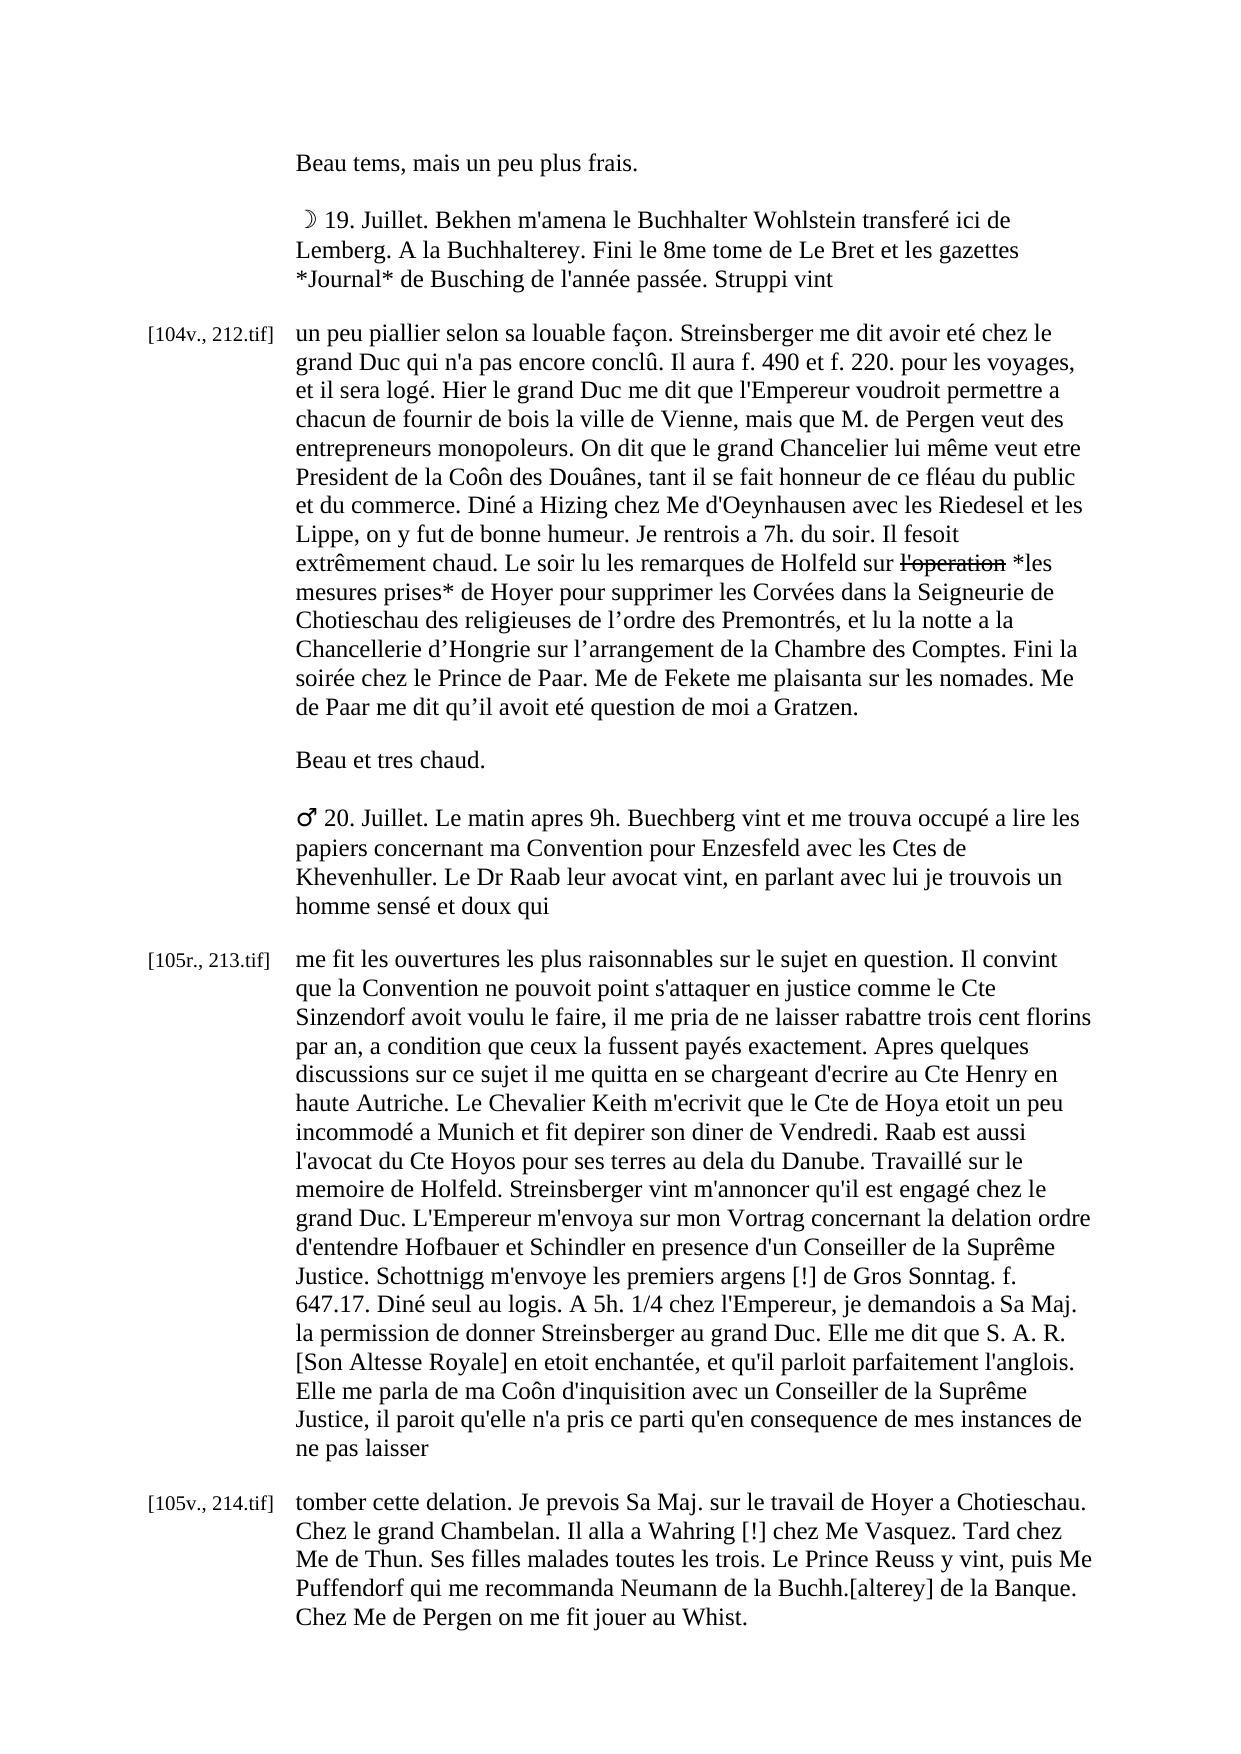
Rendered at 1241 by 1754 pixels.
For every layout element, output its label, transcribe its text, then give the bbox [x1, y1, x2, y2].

text ︎ 20. Juillet. Le matin apres 9h. Buechberg vint et me trouva occupé a lire les papiers concernant ma Convention pour Enzesfeld avec les Ctes de Khevenhuller. Le Dr Raab leur avocat vint, en parlant avec lui je trouvois un homme sensé et doux qui [295, 799, 1093, 919]
text [104v., 212.tif] un peu piallier selon sa louable façon. Streinsberger me dit avoir eté chez le grand Duc qui n'a pas encore conclû. Il aura f. 490 et f. 220. pour les voyages, et il sera logé. Hier le grand Duc me dit que l'Empereur voudroit permettre a chacun de fournir de bois la ville de Vienne, mais que M. de Pergen veut des entrepreneurs monopoleurs. On dit que le grand Chancelier lui même veut etre President de la Coôn des Douânes, tant il se fait honneur de ce fléau du public et du commerce. Diné a Hizing chez Me d'Oeynhausen avec les Riedesel et les Lippe, on y fut de bonne humeur. Je rentrois a 7h. du soir. Il fesoit extrêmement chaud. Le soir lu les remarques de Holfeld sur l'operation *les mesures prises* de Hoyer pour supprimer les Corvées dans la Seigneurie de Chotieschau des religieuses de l’ordre des Premontrés, et lu la notte a la Chancellerie d’Hongrie sur l’arrangement de la Chambre des Comptes. Fini la soirée chez le Prince de Paar. Me de Fekete me plaisanta sur les nomades. Me de Paar me dit qu’il avoit eté question de moi a Gratzen. [148, 318, 1093, 720]
text Beau et tres chaud. [295, 745, 1093, 774]
text [105r., 213.tif] me fit les ouvertures les plus raisonnables sur le sujet en question. Il convint que la Convention ne pouvoit point s'attaquer en justice comme le Cte Sinzendorf avoit voulu le faire, il me pria de ne laisser rabattre trois cent florins par an, a condition que ceux la fussent payés exactement. Apres quelques discussions sur ce sujet il me quitta en se chargeant d'ecrire au Cte Henry en haute Autriche. Le Chevalier Keith m'ecrivit que le Cte de Hoya etoit un peu incommodé a Munich et fit depirer son diner de Vendredi. Raab est aussi l'avocat du Cte Hoyos pour ses terres au dela du Danube. Travaillé sur le memoire de Holfeld. Streinsberger vint m'annoncer qu'il est engagé chez le grand Duc. L'Empereur m'envoya sur mon Vortrag concernant la delation ordre d'entendre Hofbauer et Schindler en presence d'un Conseiller de la Suprême Justice. Schottnigg m'envoye les premiers argens [!] de Gros Sonntag. f. 647.17. Diné seul au logis. A 5h. 1/4 chez l'Empereur, je demandois a Sa Maj. la permission de donner Streinsberger au grand Duc. Elle me dit que S. A. R. [Son Altesse Royale] en etoit enchantée, et qu'il parloit parfaitement l'anglois. Elle me parla de ma Coôn d'inquisition avec un Conseiller de la Suprême Justice, il paroit qu'elle n'a pris ce parti qu'en consequence de mes instances de ne pas laisser [148, 944, 1093, 1462]
text ☽ 19. Juillet. Bekhen m'amena le Buchhalter Wohlstein transferé ici de Lemberg. A la Buchhalterey. Fini le 8me tome de Le Bret et les gazettes *Journal* de Busching de l'année passée. Struppi vint [295, 201, 1093, 293]
text [105v., 214.tif] tomber cette delation. Je prevois Sa Maj. sur le travail de Hoyer a Chotieschau. Chez le grand Chambelan. Il alla a Wahring [!] chez Me Vasquez. Tard chez Me de Thun. Ses filles malades toutes les trois. Le Prince Reuss y vint, puis Me Puffendorf qui me recommanda Neumann de la Buchh.[alterey] de la Banque. Chez Me de Pergen on me fit jouer au Whist. [148, 1487, 1093, 1631]
text Beau tems, mais un peu plus frais. [295, 148, 1093, 176]
